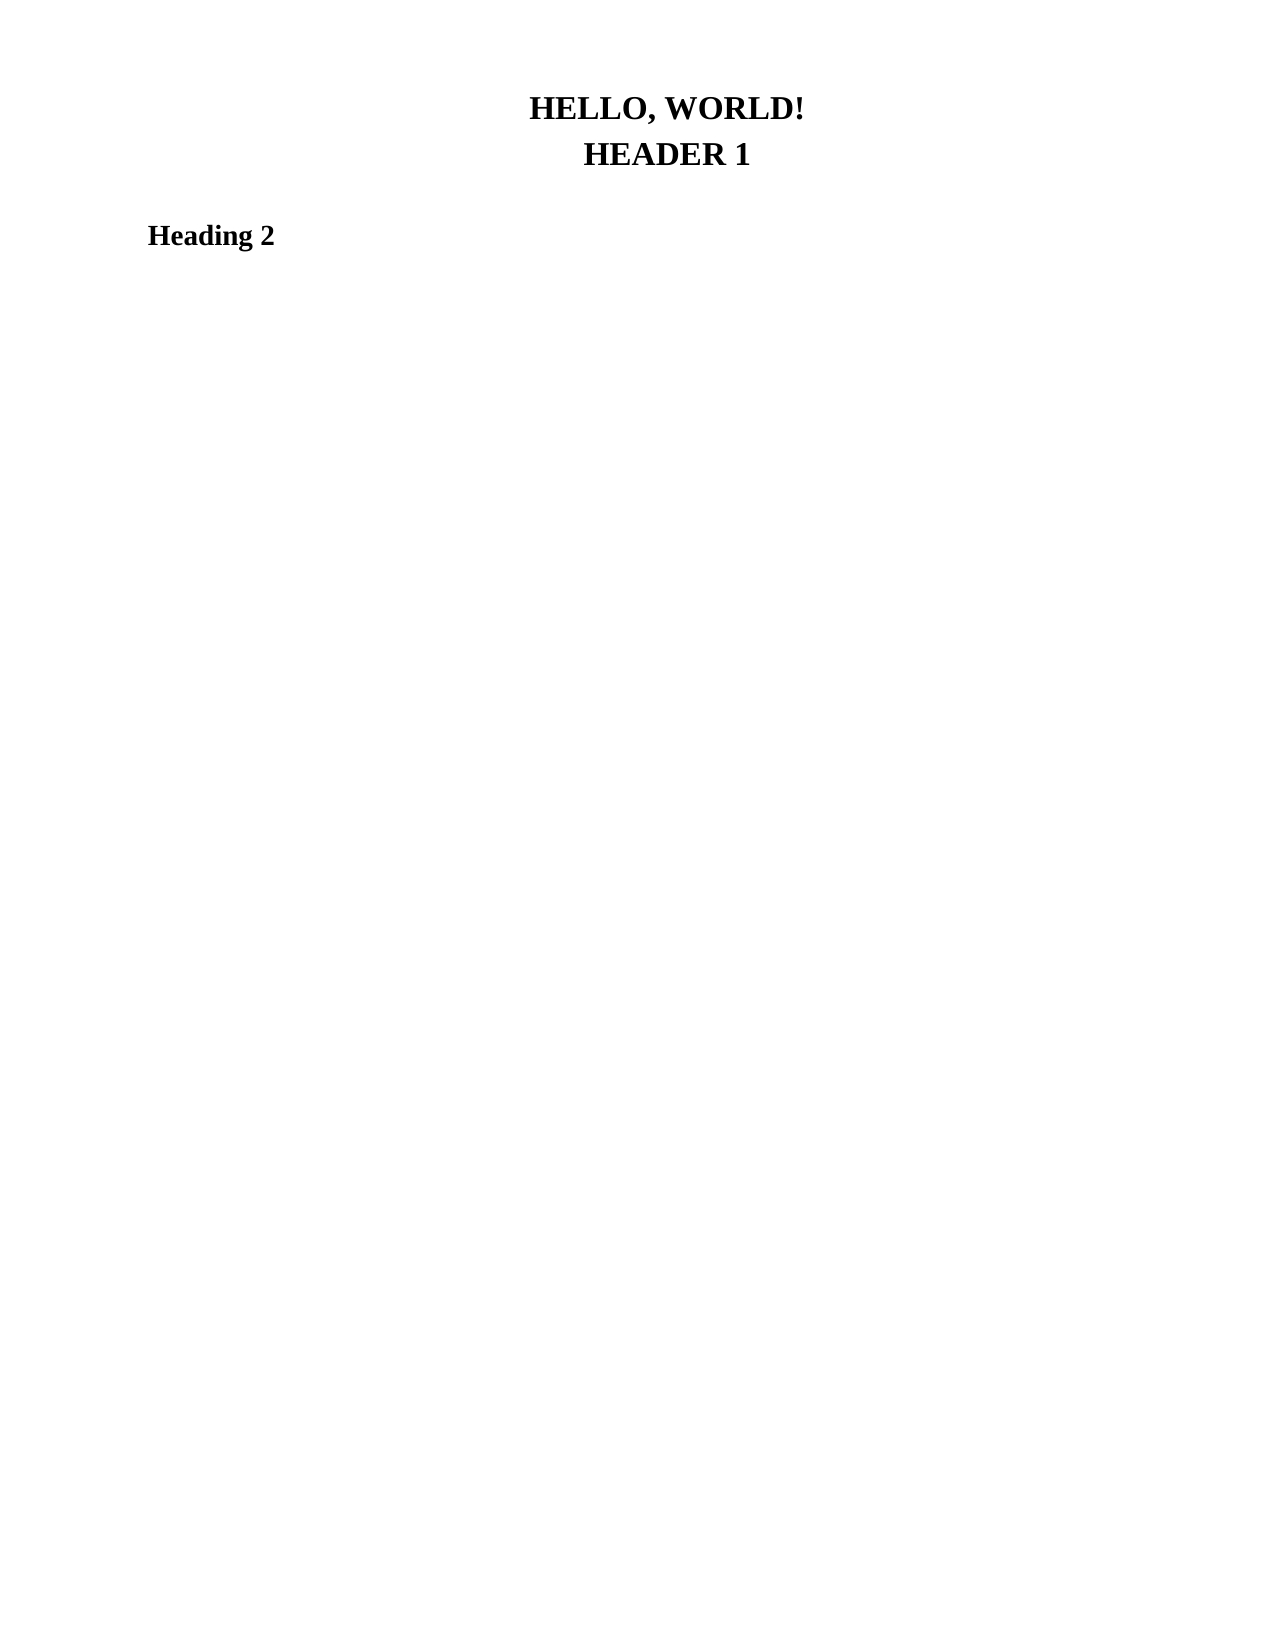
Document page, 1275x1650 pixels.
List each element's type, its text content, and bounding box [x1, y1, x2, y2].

subtitle Header 1 [289, 134, 1045, 173]
subtitle Hello, World! [289, 88, 1045, 127]
subtitle Heading 2 [148, 218, 1139, 251]
